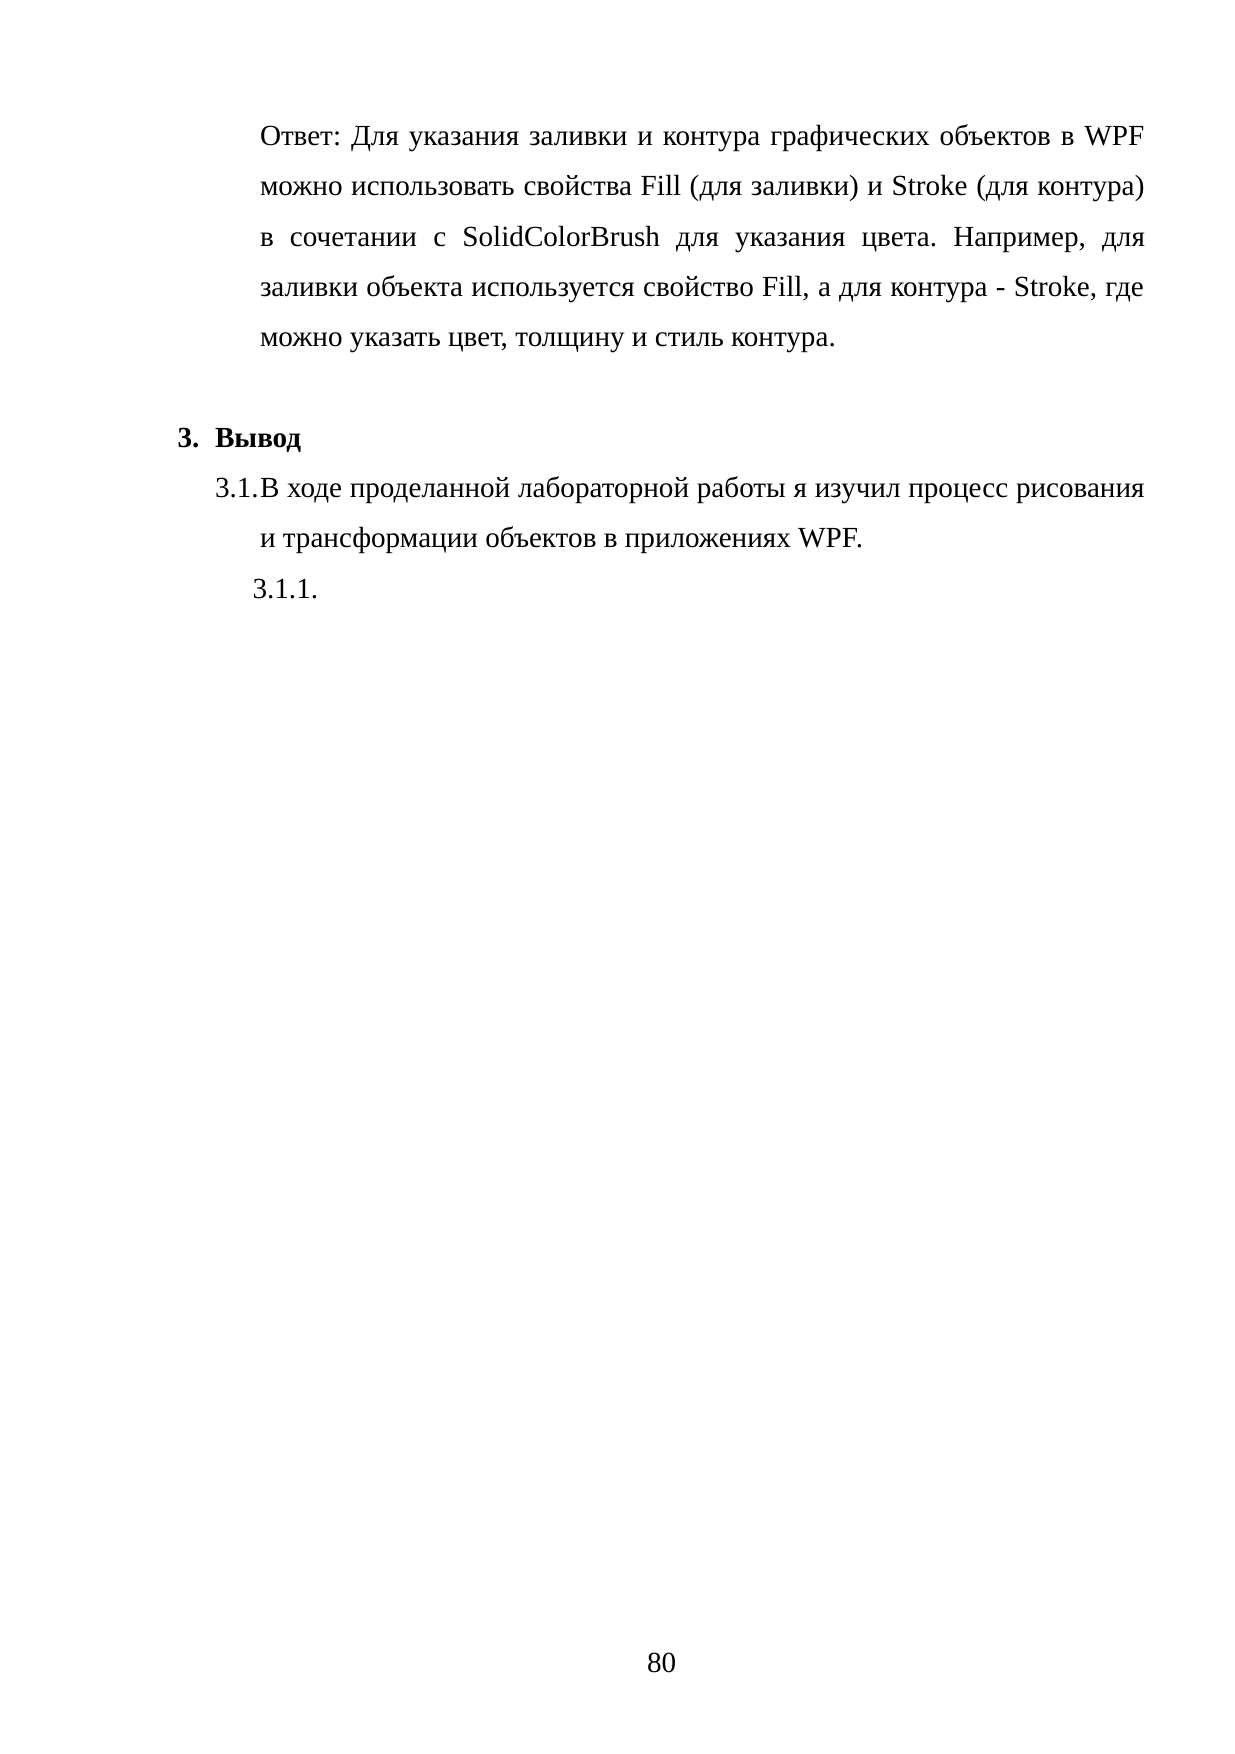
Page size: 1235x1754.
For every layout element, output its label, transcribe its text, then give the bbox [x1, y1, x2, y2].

list Вывод [177, 420, 1146, 453]
list В ходе проделанной лабораторной работы я изучил процесс рисования и трансформации объектов в приложениях WPF. [215, 470, 1146, 554]
text Ответ: Для указания заливки и контура графических объектов в WPF можно использовать свойства Fill (для заливки) и Stroke (для контура) в сочетании с SolidColorBrush для указания цвета. Например, для заливки объекта используется свойство Fill, а для контура - Stroke, где можно указать цвет, толщину и стиль контура. [260, 118, 1146, 353]
